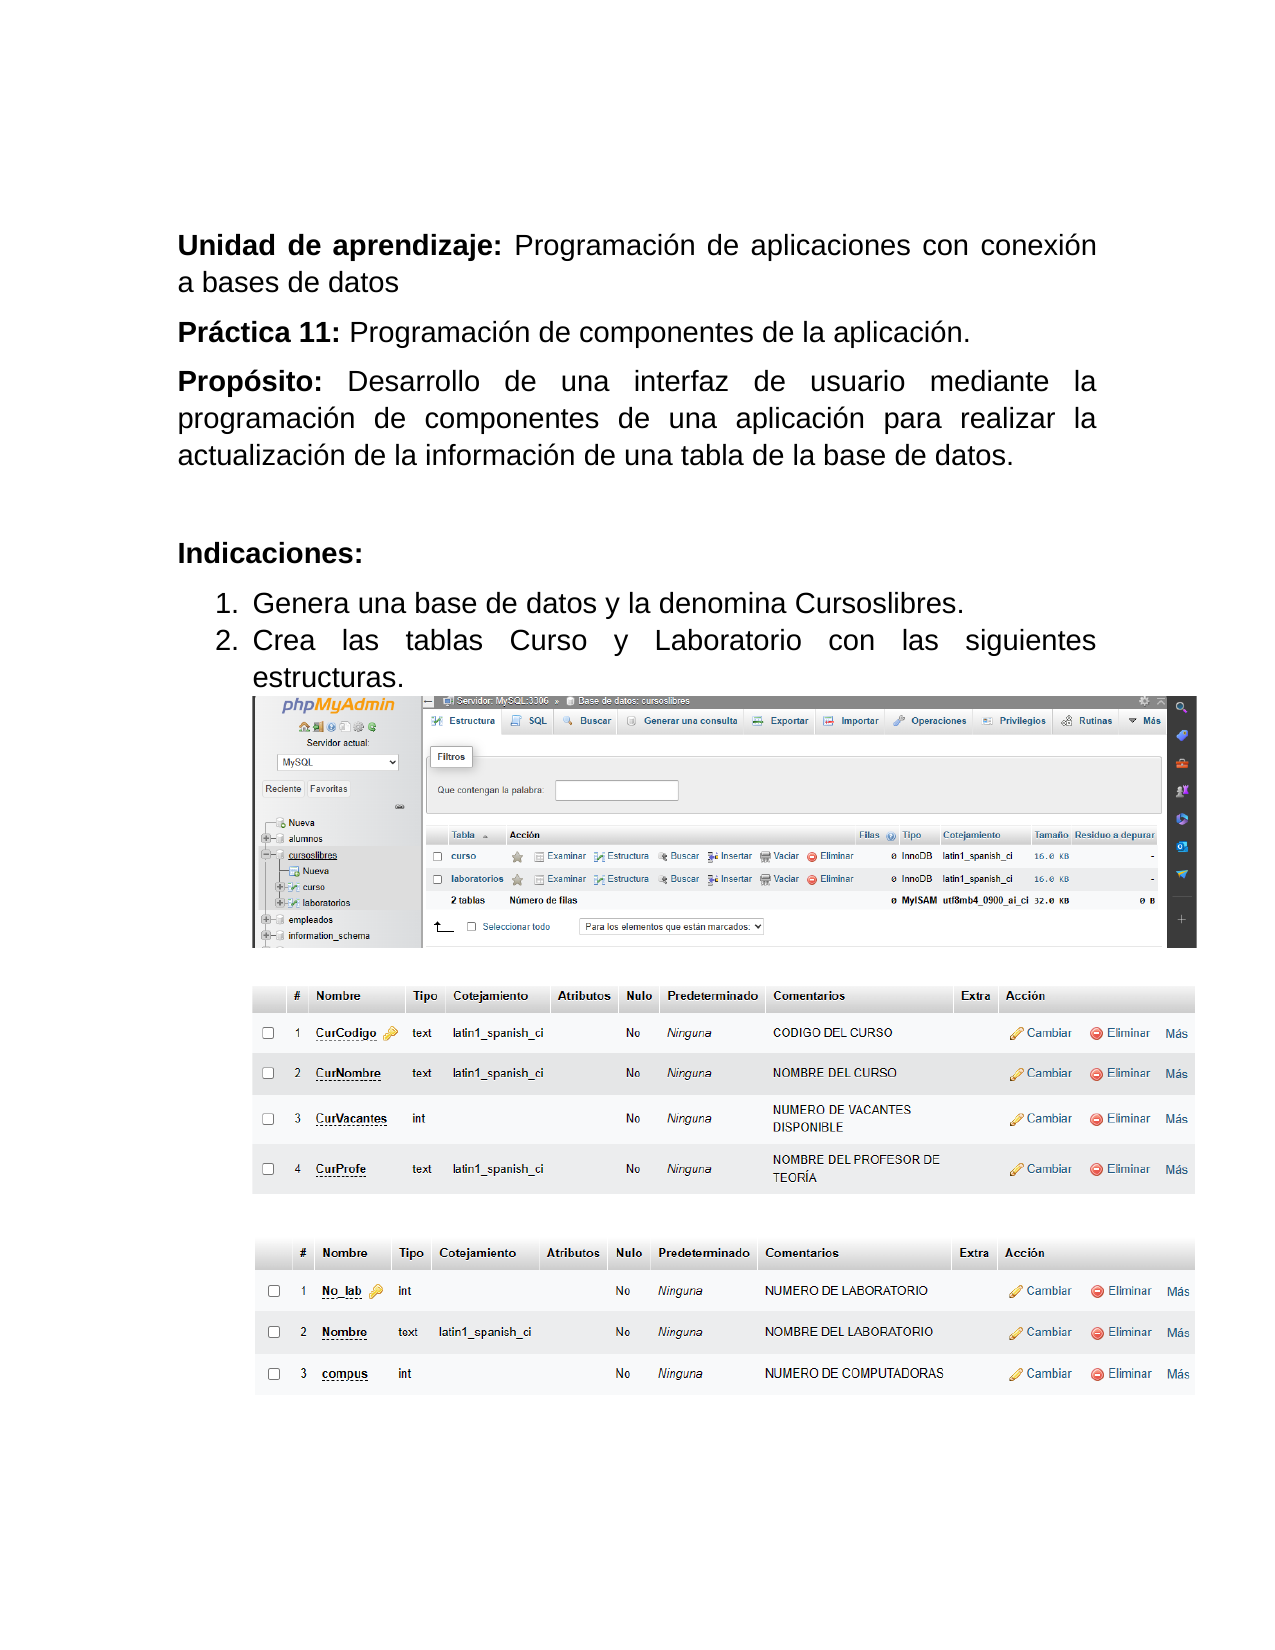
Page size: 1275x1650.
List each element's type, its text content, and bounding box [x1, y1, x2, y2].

picture [252, 696, 1197, 948]
text Unidad de aprendizaje: Programación de aplicaciones con conexión a bases de datos [177, 228, 1098, 299]
text Indicaciones: [177, 537, 1098, 570]
picture [252, 1235, 1195, 1403]
list Genera una base de datos y la denomina Cursoslibres. [215, 586, 1098, 619]
text Propósito: Desarrollo de una interfaz de usuario mediante la programación de componentes de una aplicación para realizar la actualización de la información de una tabla de la base de datos. [177, 364, 1098, 471]
list Crea las tablas Curso y Laboratorio con las siguientes estructuras. [215, 623, 1098, 693]
picture [252, 986, 1195, 1196]
text Práctica 11: Programación de componentes de la aplicación. [177, 315, 1098, 348]
